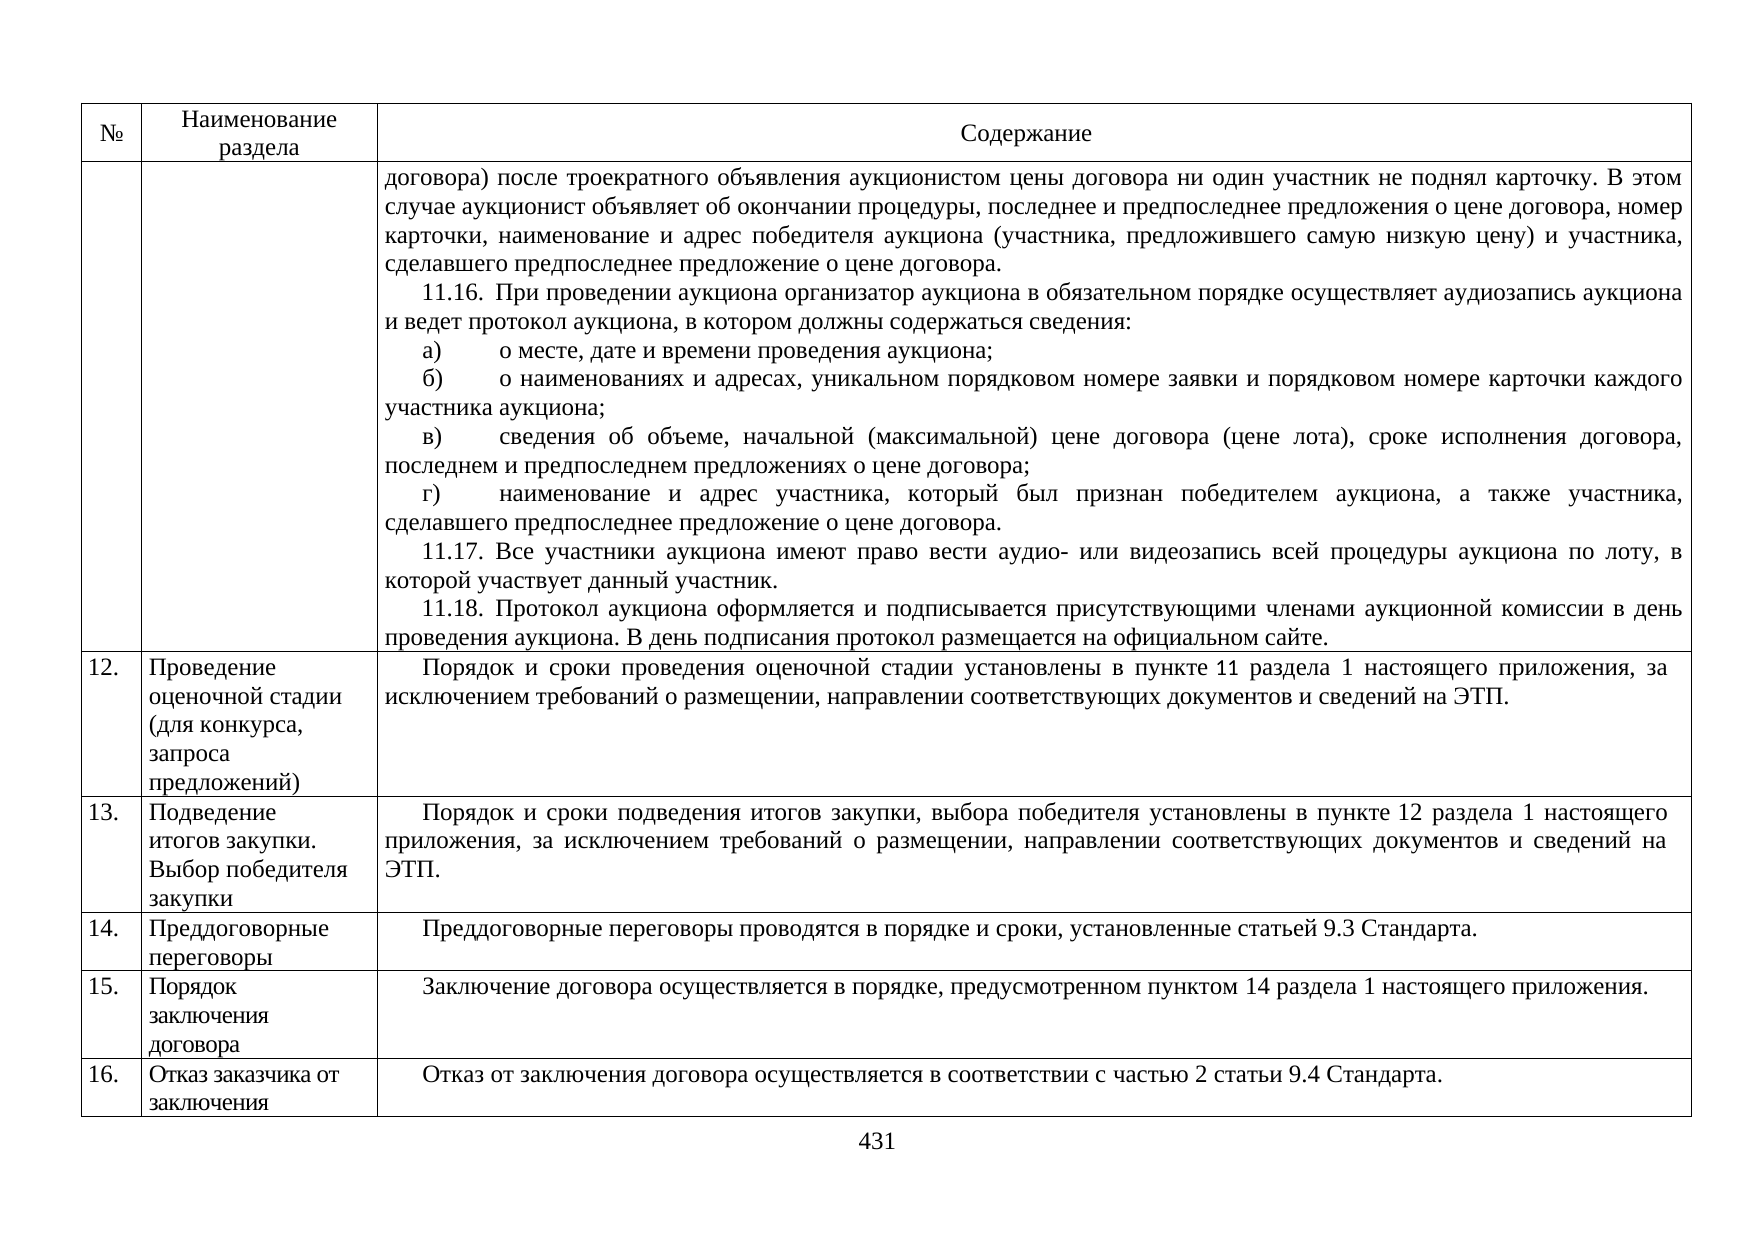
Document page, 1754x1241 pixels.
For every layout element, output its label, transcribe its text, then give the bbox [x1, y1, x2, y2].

table_cell [82, 162, 141, 651]
table_cell Порядок заключения договора [142, 971, 377, 1058]
table_cell [82, 652, 141, 796]
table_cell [142, 162, 377, 651]
table_cell [82, 797, 141, 912]
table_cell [378, 1059, 1691, 1116]
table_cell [378, 162, 1691, 651]
table_cell [82, 1059, 141, 1116]
table_header Наименование раздела [142, 104, 377, 161]
table_header Содержание [378, 104, 1691, 161]
table_cell Заключение договора осуществляется в порядке, предусмотренном пунктом 14 раздела 1 настоящего приложения. [378, 971, 1691, 1058]
table_cell Преддоговорные переговоры [142, 913, 377, 970]
table_cell Порядок и сроки подведения итогов закупки, выбора победителя установлены в пункте 12 раздела 1 настоящего приложения, за исключением требований о размещении, направлении соответствующих документов и сведений на ЭТП. [378, 797, 1691, 912]
table_cell Проведение оценочной стадии (для конкурса, запроса предложений) [142, 652, 377, 796]
table_cell Отказ заказчика от заключения договора [142, 1059, 377, 1116]
table_cell Порядок и сроки проведения оценочной стадии установлены в пункте 11 раздела 1 настоящего приложения, за исключением требований о размещении, направлении соответствующих документов и сведений на ЭТП. [378, 652, 1691, 796]
table_cell Преддоговорные переговоры проводятся в порядке и сроки, установленные статьей 9.3 Стандарта. [378, 913, 1691, 970]
table_cell Подведение итогов закупки. Выбор победителя закупки [142, 797, 377, 912]
table_header № [82, 104, 141, 161]
table_cell [82, 913, 141, 970]
table_cell [82, 971, 141, 1058]
